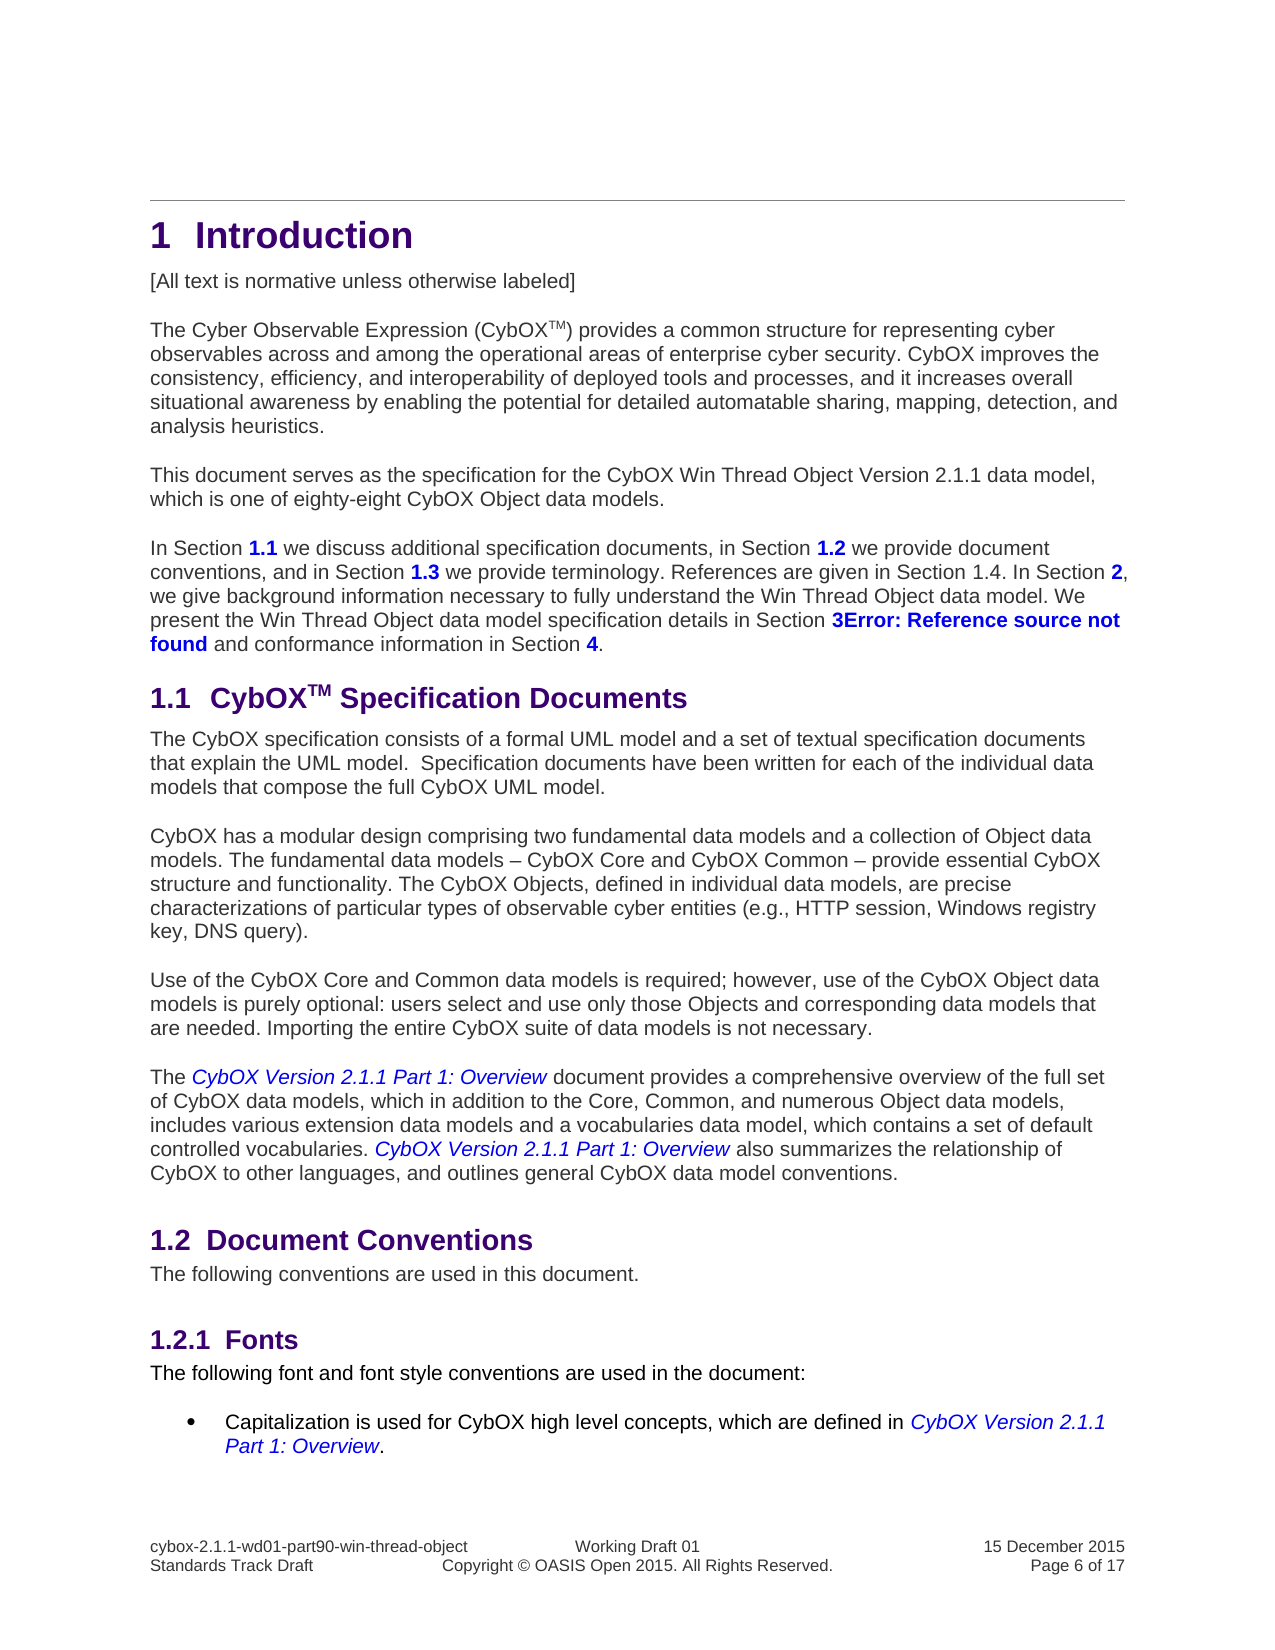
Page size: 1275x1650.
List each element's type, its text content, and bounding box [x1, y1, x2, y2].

text The CybOX Version 2.1.1 Part 1: Overview document provides a comprehensive overview of the full set of CybOX data models, which in addition to the Core, Common, and numerous Object data models, includes various extension data models and a vocabularies data model, which contains a set of default controlled vocabularies. CybOX Version 2.1.1 Part 1: Overview also summarizes the relationship of CybOX to other languages, and outlines general CybOX data model conventions. [150, 1065, 1125, 1185]
text The CybOX specification consists of a formal UML model and a set of textual specification documents that explain the UML model. Specification documents have been written for each of the individual data models that compose the full CybOX UML model. [150, 727, 1125, 798]
text Use of the CybOX Core and Common data models is required; however, use of the CybOX Object data models is purely optional: users select and use only those Objects and corresponding data models that are needed. Importing the entire CybOX suite of data models is not necessary. [150, 968, 1125, 1040]
subtitle Fonts [150, 1324, 1125, 1355]
text This document serves as the specification for the CybOX Win Thread Object Version 2.1.1 data model, which is one of eighty-eight CybOX Object data models. [150, 463, 1153, 511]
subtitle CybOXTM Specification Documents [150, 681, 1125, 714]
text CybOX has a modular design comprising two fundamental data models and a collection of Object data models. The fundamental data models – CybOX Core and CybOX Common – provide essential CybOX structure and functionality. The CybOX Objects, defined in individual data models, are precise characterizations of particular types of observable cyber entities (e.g., HTTP session, Windows registry key, DNS query). [150, 823, 1125, 943]
subtitle Document Conventions [150, 1222, 1125, 1256]
text The Cyber Observable Expression (CybOXTM) provides a common structure for representing cyber observables across and among the operational areas of enterprise cyber security. CybOX improves the consistency, efficiency, and interoperability of deployed tools and processes, and it increases overall situational awareness by enabling the potential for detailed automatable sharing, mapping, detection, and analysis heuristics. [150, 318, 1153, 438]
text [All text is normative unless otherwise labeled] [150, 269, 1153, 293]
subtitle Introduction [150, 201, 1125, 257]
list Capitalization is used for CybOX high level concepts, which are defined in CybOX Version 2.1.1 Part 1: Overview. [187, 1410, 1125, 1458]
text The following font and font style conventions are used in the document: [150, 1361, 1125, 1385]
text The following conventions are used in this document. [150, 1262, 1125, 1286]
